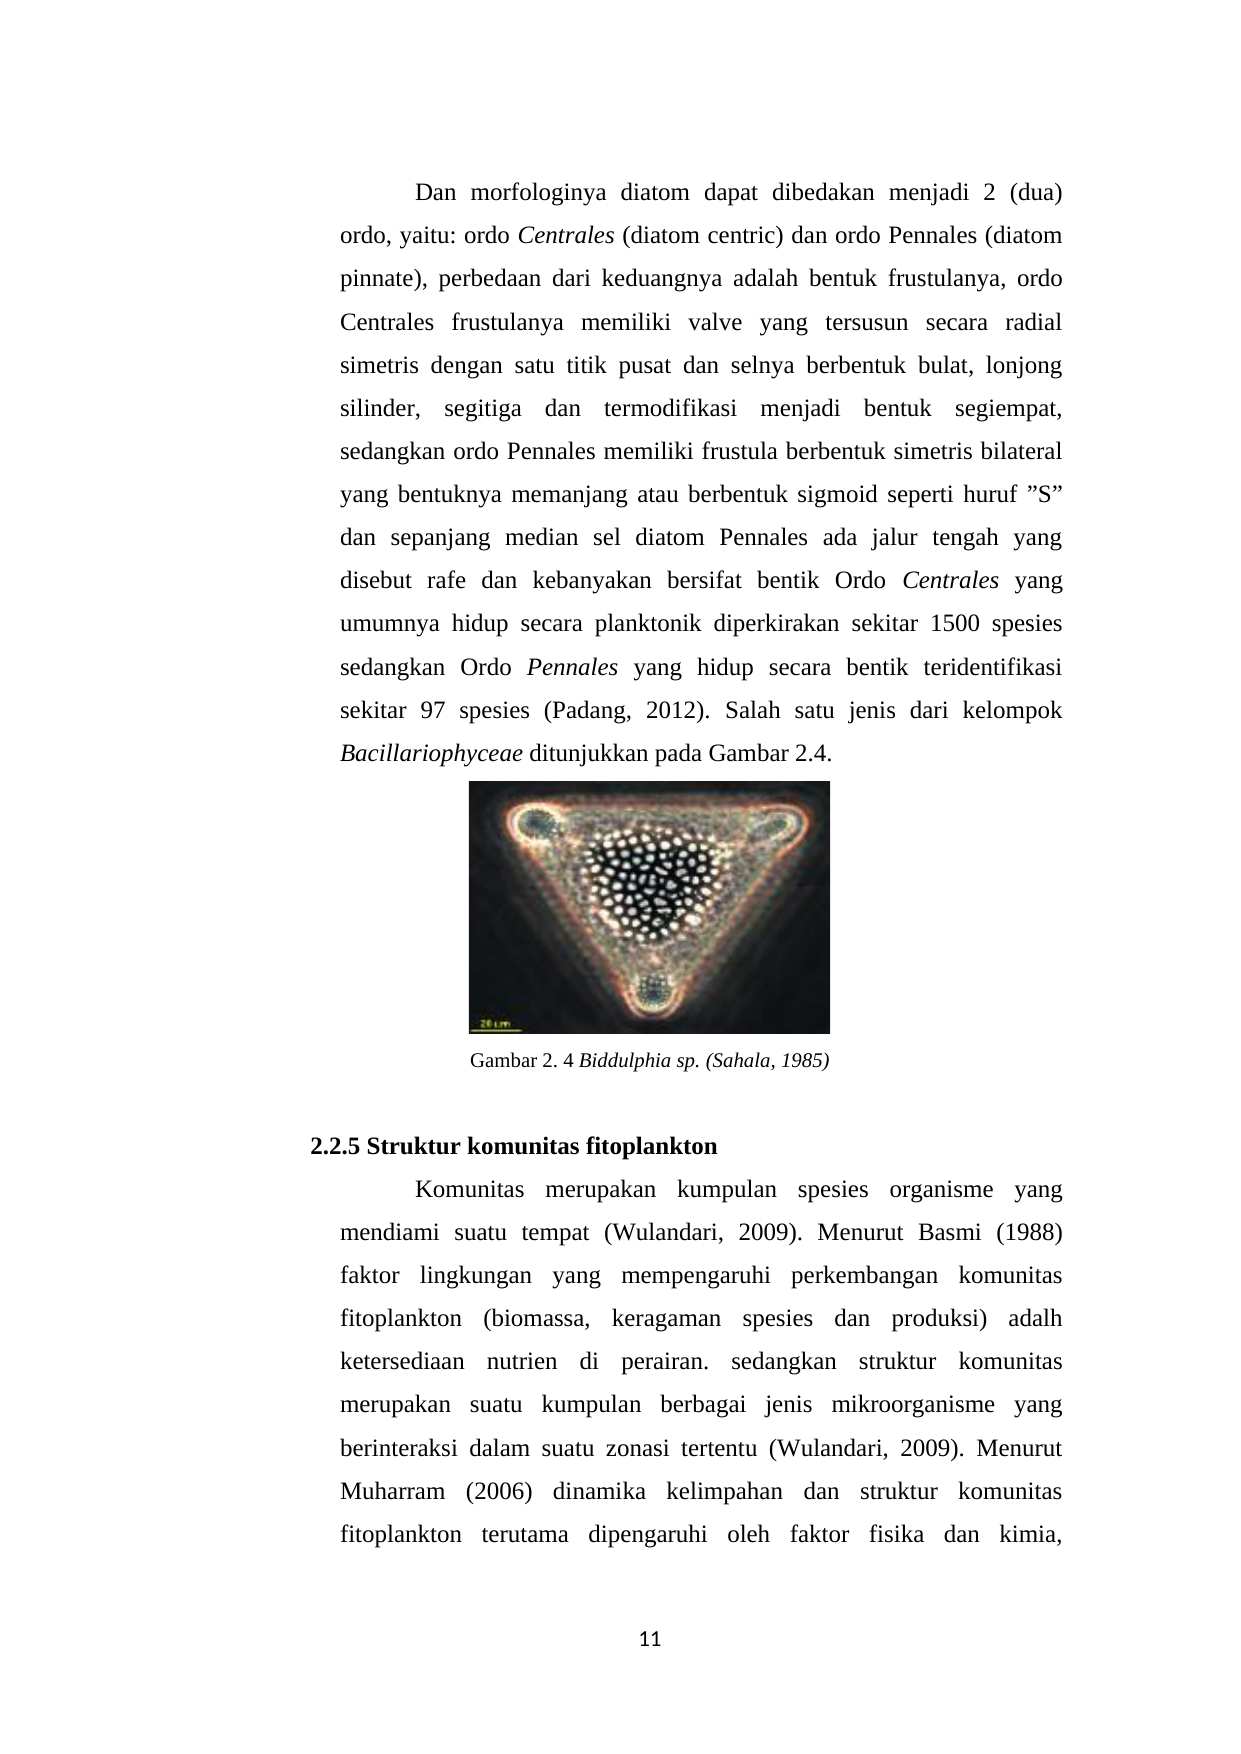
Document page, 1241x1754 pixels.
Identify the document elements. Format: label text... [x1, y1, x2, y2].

picture [468, 781, 831, 1034]
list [340, 1174, 1063, 1548]
list 2.2.5 Struktur komunitas fitoplankton [310, 1131, 1063, 1159]
text Gambar 2. 4 Biddulphia sp. (Sahala, 1985) [236, 1048, 1063, 1072]
text Dan morfologinya diatom dapat dibedakan menjadi 2 (dua) ordo, yaitu: ordo Centrales (diatom centric) dan ordo Pennales (diatom pinnate), perbedaan dari keduangnya adalah bentuk frustulanya, ordo Centrales frustulanya memiliki valve yang tersusun secara radial simetris dengan satu titik pusat dan selnya berbentuk bulat, lonjong silinder, segitiga dan termodifikasi menjadi bentuk segiempat, sedangkan ordo Pennales memiliki frustula berbentuk simetris bilateral yang bentuknya memanjang atau berbentuk sigmoid seperti huruf ”S” dan sepanjang median sel diatom Pennales ada jalur tengah yang disebut rafe dan kebanyakan bersifat bentik Ordo Centrales yang umumnya hidup secara planktonik diperkirakan sekitar 1500 spesies sedangkan Ordo Pennales yang hidup secara bentik teridentifikasi sekitar 97 spesies (Padang, 2012). Salah satu jenis dari kelompok Bacillariophyceae ditunjukkan pada Gambar 2.4. [340, 177, 1063, 767]
